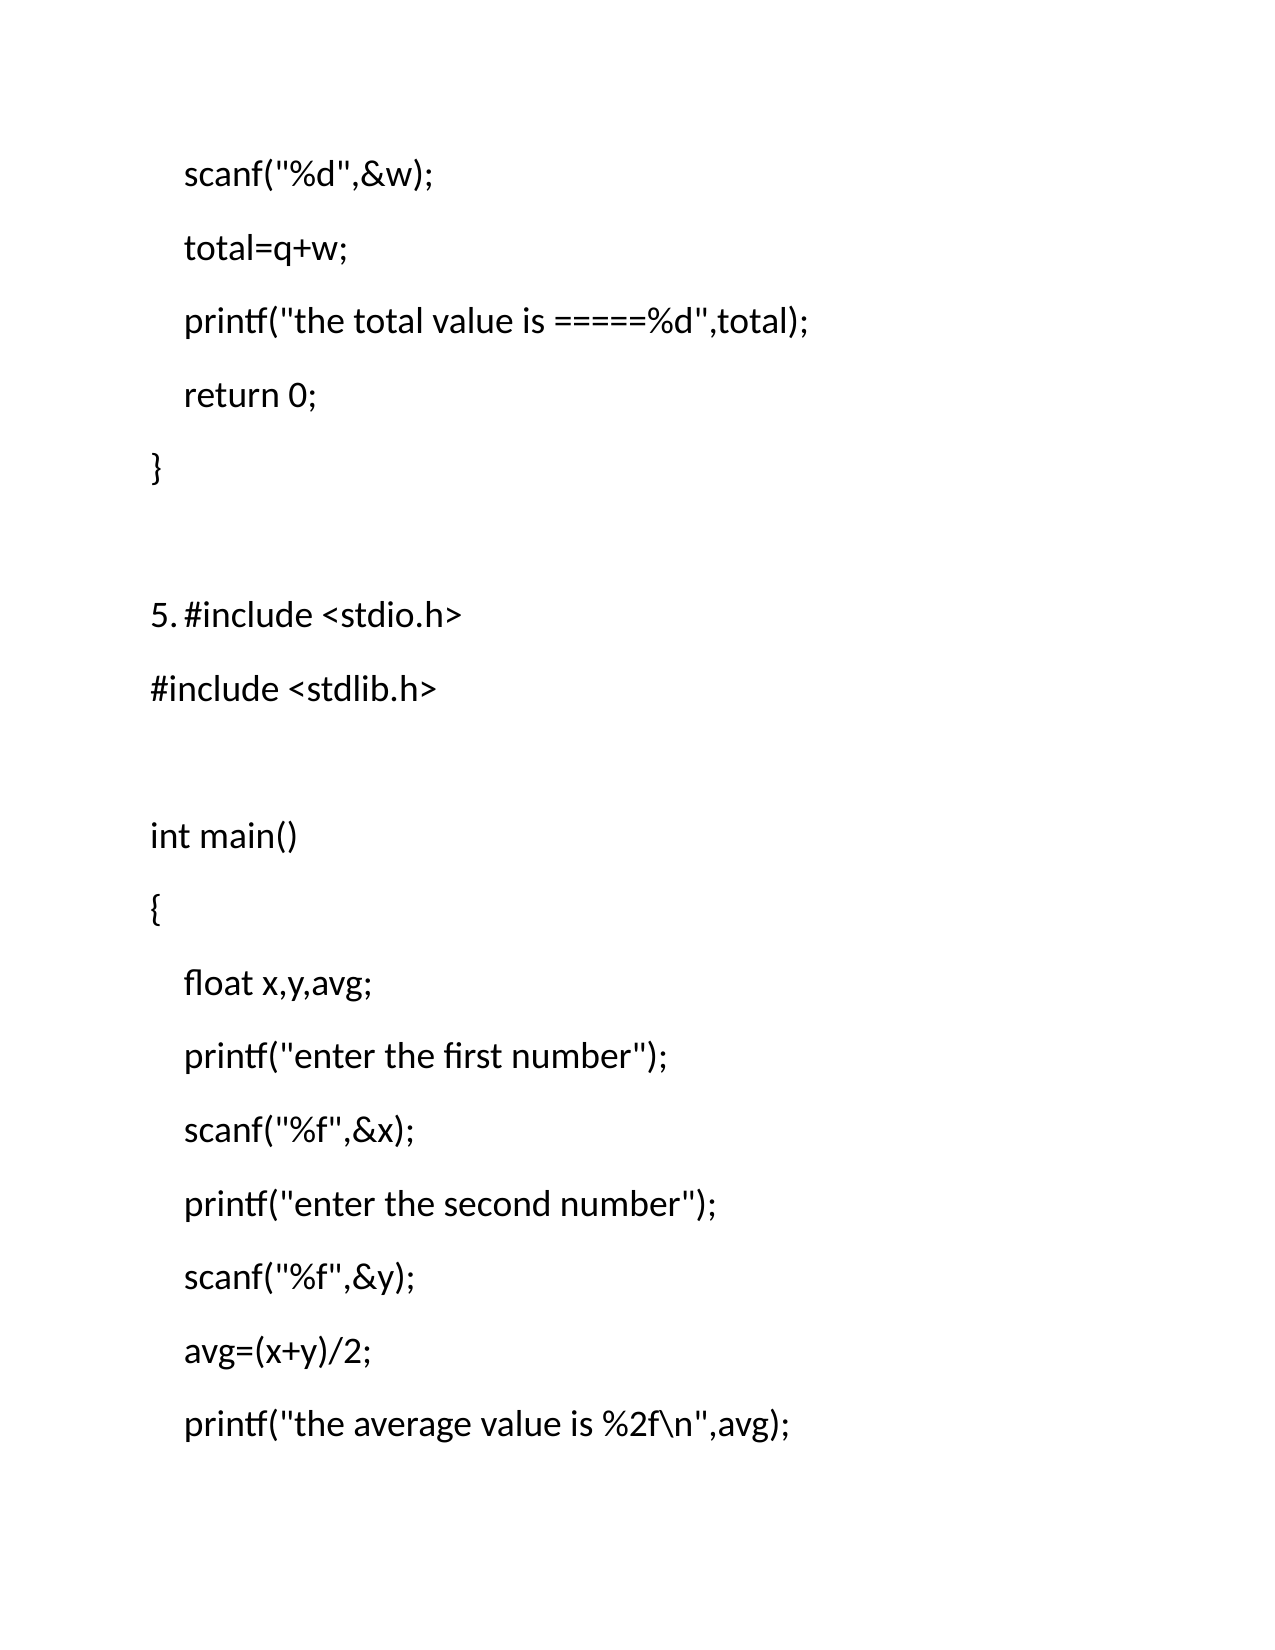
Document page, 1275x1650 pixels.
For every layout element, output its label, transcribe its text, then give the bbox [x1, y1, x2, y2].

text scanf("%f",&y); [150, 1253, 1125, 1299]
text int main() [150, 812, 1125, 858]
text printf("the average value is %2f\n",avg); [150, 1400, 1125, 1446]
text return 0; [150, 371, 1125, 416]
text total=q+w; [150, 223, 1125, 269]
text scanf("%f",&x); [150, 1106, 1125, 1152]
text printf("the total value is =====%d",total); [150, 297, 1125, 343]
text } [150, 444, 1125, 490]
text avg=(x+y)/2; [150, 1327, 1125, 1372]
text { [150, 885, 1125, 931]
text scanf("%d",&w); [150, 150, 1125, 196]
text float x,y,avg; [150, 959, 1125, 1005]
text printf("enter the second number"); [150, 1179, 1125, 1225]
text 5. #include <stdio.h> [150, 591, 1125, 637]
text printf("enter the first number"); [150, 1032, 1125, 1078]
text #include <stdlib.h> [150, 665, 1125, 711]
